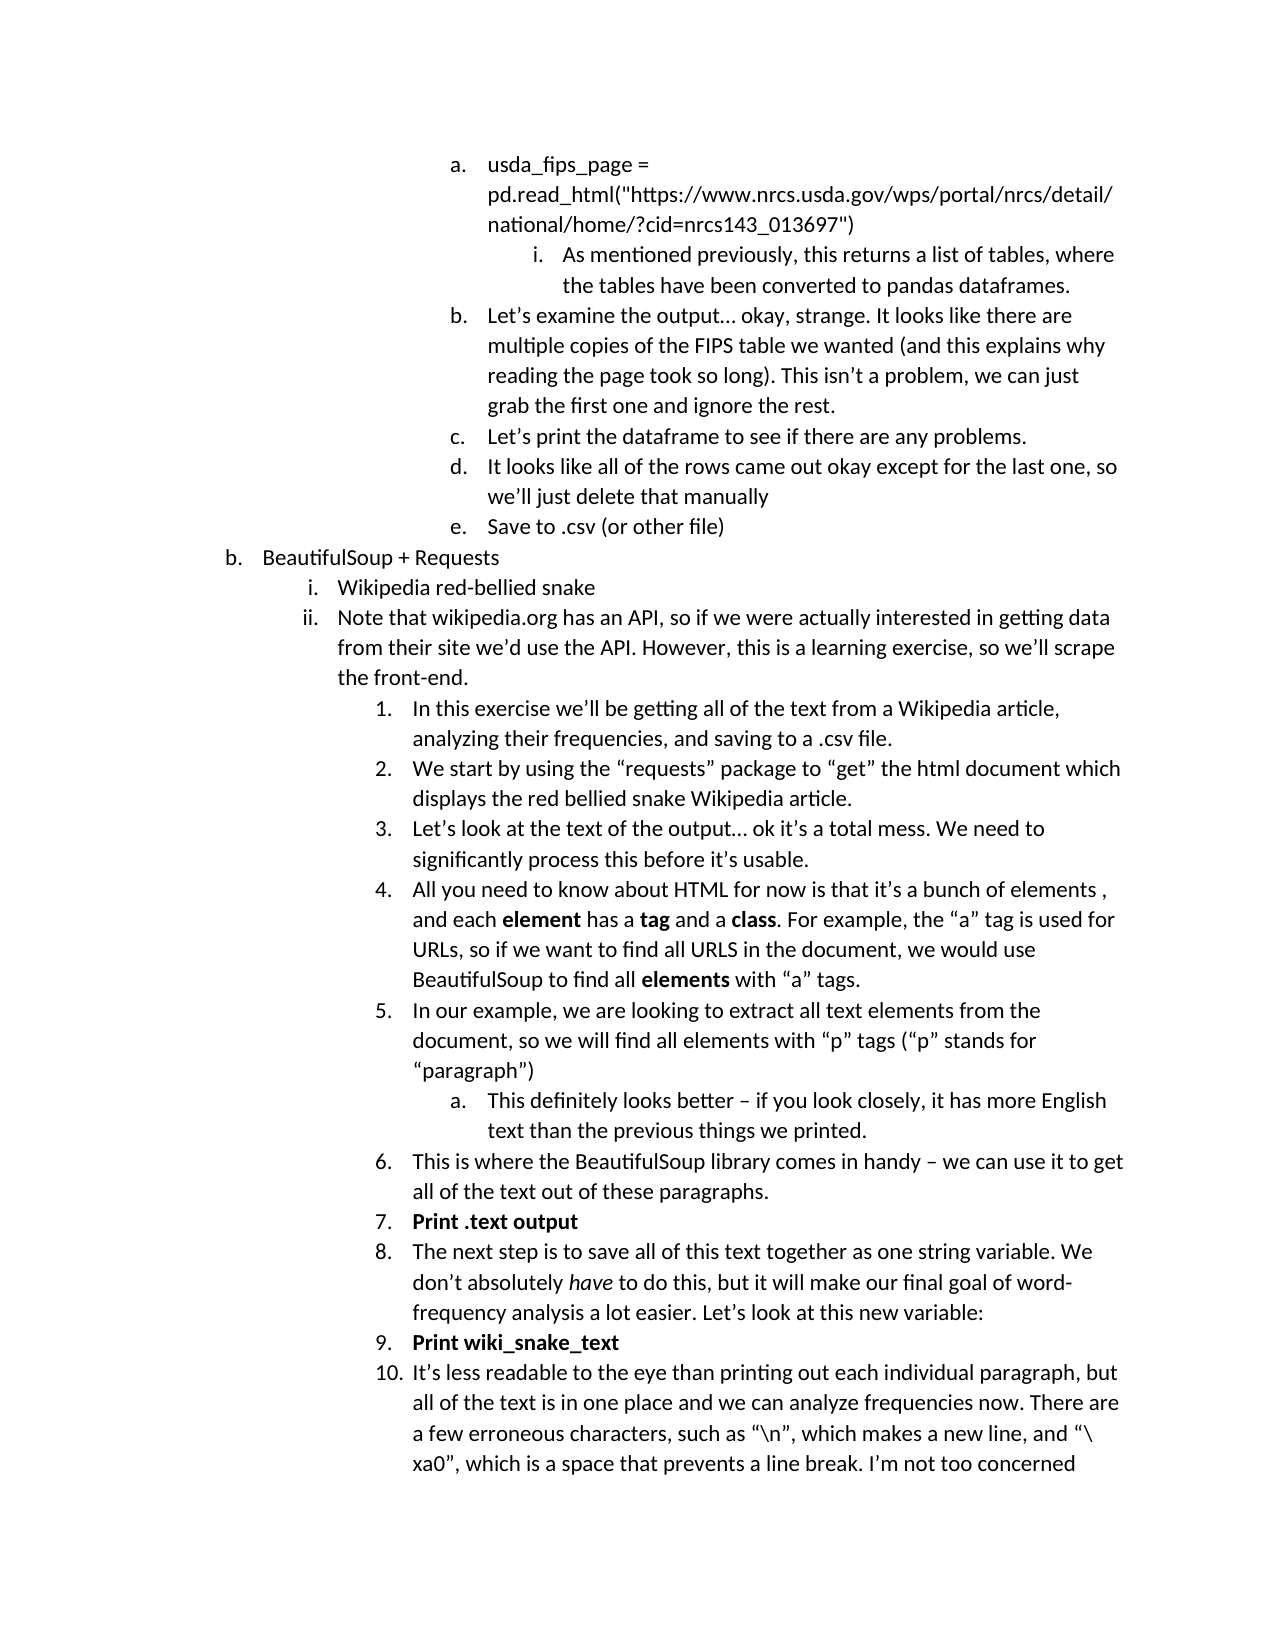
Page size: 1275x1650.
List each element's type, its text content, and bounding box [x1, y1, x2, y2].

list Let’s print the dataframe to see if there are any problems. [450, 422, 1125, 450]
list As mentioned previously, this returns a list of tables, where the tables have been converted to pandas dataframes. [544, 241, 1125, 299]
list It looks like all of the rows came out okay except for the last one, so we’ll just delete that manually [450, 452, 1125, 510]
list Print .text output [375, 1207, 1125, 1235]
list In our example, we are looking to extract all text elements from the document, so we will find all elements with “p” tags (“p” stands for “paragraph”) [375, 996, 1125, 1084]
list Print wiki_snake_text [375, 1328, 1125, 1356]
list In this exercise we’ll be getting all of the text from a Wikipedia article, analyzing their frequencies, and saving to a .csv file. [375, 694, 1125, 752]
list We start by using the “requests” package to “get” the html document which displays the red bellied snake Wikipedia article. [375, 754, 1125, 812]
list Wikipedia red-bellied snake [319, 573, 1125, 601]
list Save to .csv (or other file) [450, 512, 1125, 541]
list Let’s examine the output… okay, strange. It looks like there are multiple copies of the FIPS table we wanted (and this explains why reading the page took so long). This isn’t a problem, we can just grab the first one and ignore the rest. [450, 301, 1125, 420]
list Note that wikipedia.org has an API, so if we were actually interested in getting data from their site we’d use the API. However, this is a learning exercise, so we’ll scrape the front-end. [319, 603, 1125, 692]
list Let’s look at the text of the output… ok it’s a total mess. We need to significantly process this before it’s usable. [375, 814, 1125, 873]
list The next step is to save all of this text together as one string variable. We don’t absolutely have to do this, but it will make our final goal of word-frequency analysis a lot easier. Let’s look at this new variable: [375, 1237, 1125, 1326]
list This definitely looks better – if you look closely, it has more English text than the previous things we printed. [450, 1086, 1125, 1145]
list This is where the BeautifulSoup library comes in handy – we can use it to get all of the text out of these paragraphs. [375, 1147, 1125, 1205]
list All you need to know about HTML for now is that it’s a bunch of elements , and each element has a tag and a class. For example, the “a” tag is used for URLs, so if we want to find all URLS in the document, we would use BeautifulSoup to find all elements with “a” tags. [375, 875, 1125, 994]
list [375, 1358, 1125, 1477]
list usda_fips_page = pd.read_html("https://www.nrcs.usda.gov/wps/portal/nrcs/detail/national/home/?cid=nrcs143_013697") [450, 150, 1125, 238]
list BeautifulSoup + Requests [225, 543, 1125, 571]
